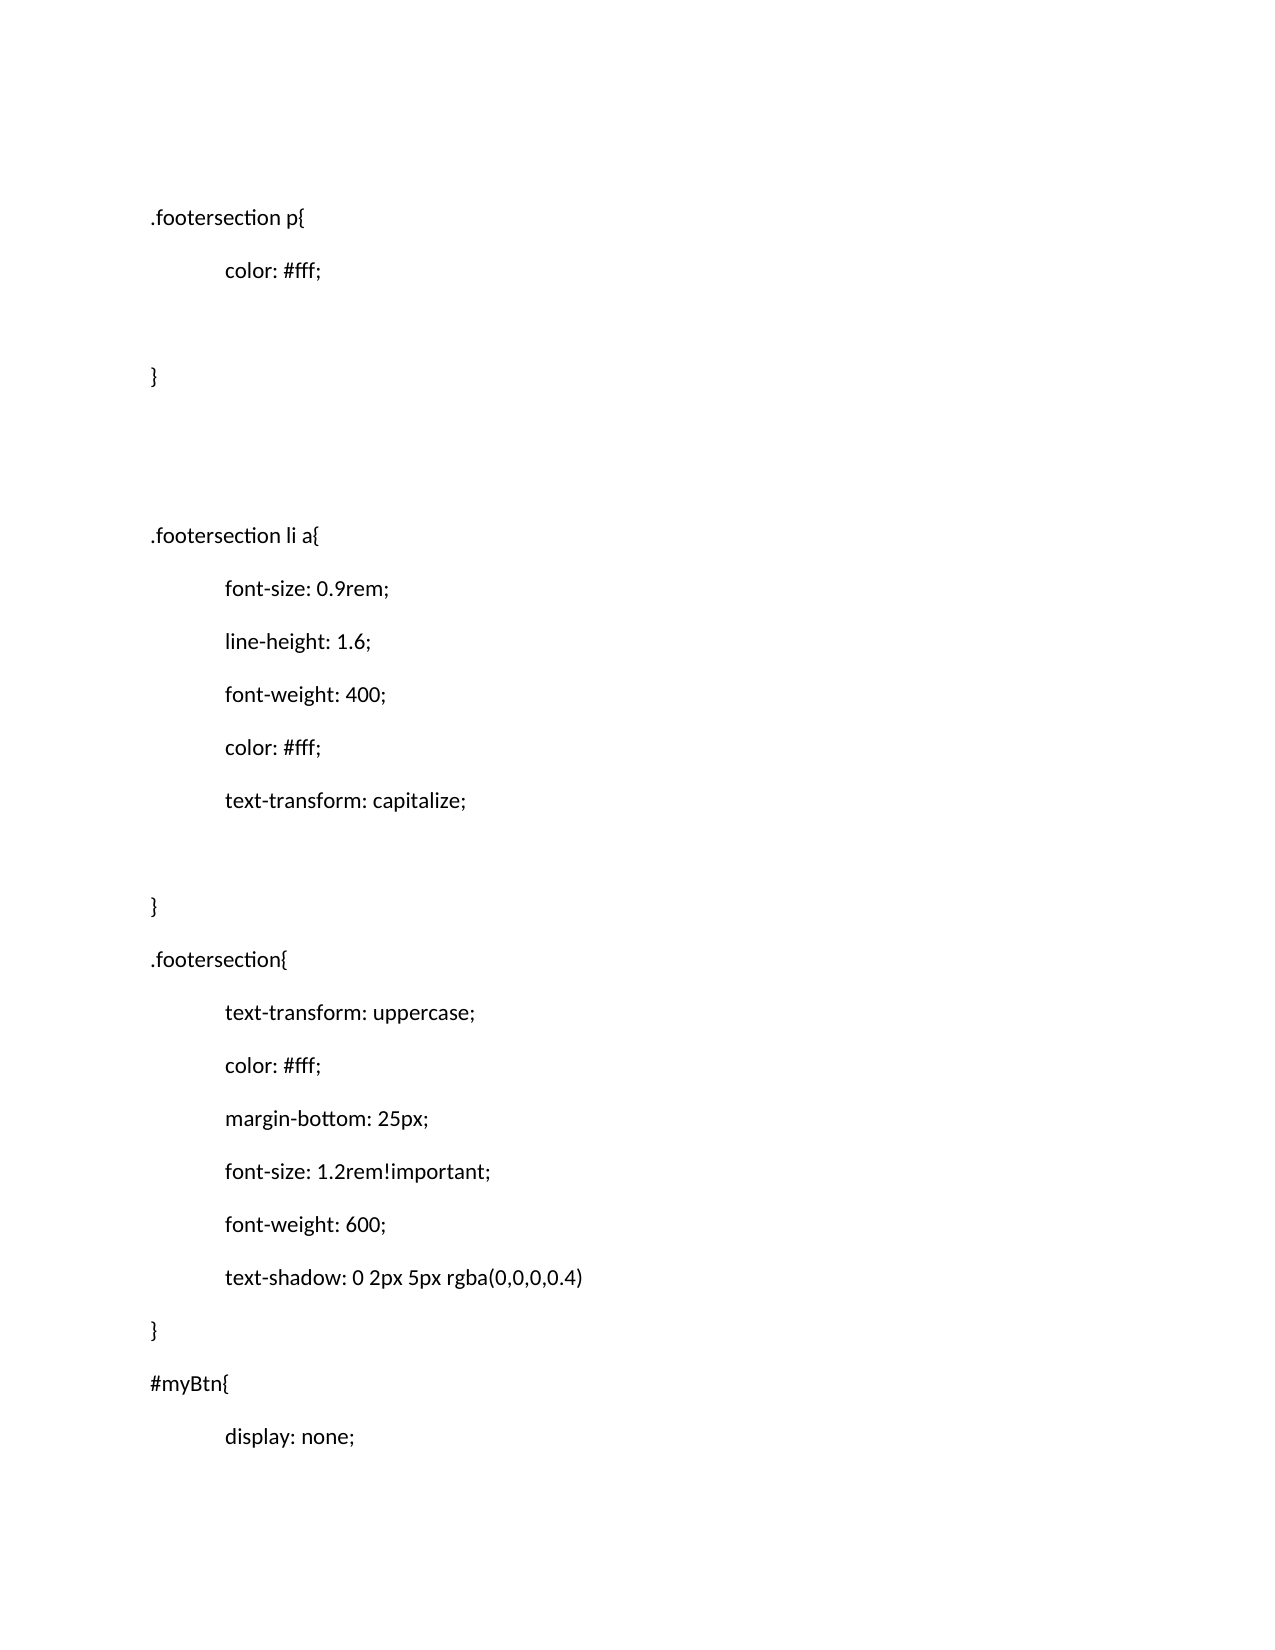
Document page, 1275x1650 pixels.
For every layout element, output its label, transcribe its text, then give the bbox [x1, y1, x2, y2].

text } [150, 892, 1125, 920]
text display: none; [150, 1422, 1125, 1451]
text .footersection p{ [150, 203, 1125, 231]
text #myBtn{ [150, 1369, 1125, 1397]
text color: #fff; [150, 1051, 1125, 1079]
text } [150, 362, 1125, 390]
text font-weight: 600; [150, 1210, 1125, 1238]
text color: #fff; [150, 733, 1125, 761]
text .footersection li a{ [150, 521, 1125, 549]
text text-transform: uppercase; [150, 998, 1125, 1026]
text margin-bottom: 25px; [150, 1104, 1125, 1132]
text font-size: 1.2rem!important; [150, 1157, 1125, 1185]
text line-height: 1.6; [150, 627, 1125, 655]
text .footersection{ [150, 945, 1125, 973]
text font-weight: 400; [150, 680, 1125, 708]
text text-shadow: 0 2px 5px rgba(0,0,0,0.4) [150, 1263, 1125, 1291]
text } [150, 1316, 1125, 1344]
text font-size: 0.9rem; [150, 574, 1125, 602]
text color: #fff; [150, 256, 1125, 284]
text text-transform: capitalize; [150, 786, 1125, 814]
